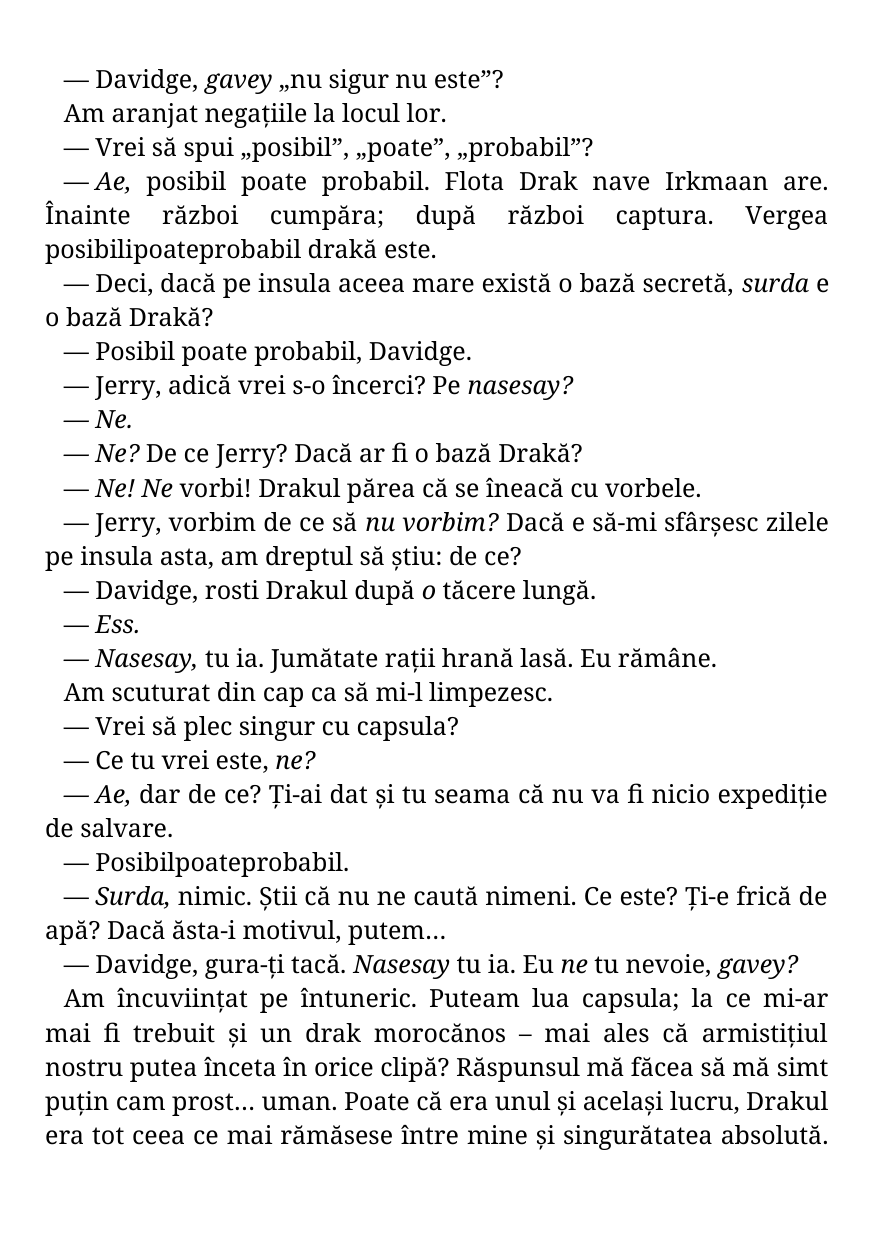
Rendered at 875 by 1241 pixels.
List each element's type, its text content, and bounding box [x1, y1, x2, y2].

text — Davidge, gavey „nu sigur nu este”? [45, 61, 829, 96]
text — Ae, dar de ce? Ți-ai dat și tu seama că nu va fi nicio expediție de salvare. [45, 777, 829, 845]
text — Ess. [45, 606, 829, 641]
text Am aranjat negațiile la locul lor. [45, 96, 829, 129]
text Am scuturat din cap ca să mi-l limpezesc. [45, 674, 829, 709]
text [45, 981, 829, 1151]
text — Ce tu vrei este, ne? [45, 743, 829, 777]
text — Surda, nimic. Știi că nu ne caută nimeni. Ce este? Ți-e frică de apă? Dacă ăsta-i motivul, putem… [45, 879, 829, 947]
text — Ne! Ne vorbi! Drakul părea că se îneacă cu vorbele. [45, 470, 829, 504]
text — Posibilpoateprobabil. [45, 845, 829, 879]
text — Ne? De ce Jerry? Dacă ar fi o bază Drakă? [45, 436, 829, 470]
text — Nasesay, tu ia. Jumătate rații hrană lasă. Eu rămâne. [45, 641, 829, 674]
text — Ae, posibil poate probabil. Flota Drak nave Irkmaan are. Înainte război cumpăra; după război captura. Vergea posibilipoateprobabil drakă este. [45, 164, 829, 266]
text — Davidge, rosti Drakul după o tăcere lungă. [45, 572, 829, 606]
text — Ne. [45, 402, 829, 436]
text — Vrei să spui „posibil”, „poate”, „probabil”? [45, 129, 829, 164]
text — Vrei să plec singur cu capsula? [45, 709, 829, 743]
text — Jerry, adică vrei s-o încerci? Pe nasesay? [45, 368, 829, 402]
text — Deci, dacă pe insula aceea mare există o bază secretă, surda e o bază Drakă? [45, 266, 829, 334]
text — Davidge, gura-ți tacă. Nasesay tu ia. Eu ne tu nevoie, gavey? [45, 947, 829, 981]
text — Posibil poate probabil, Davidge. [45, 334, 829, 368]
text — Jerry, vorbim de ce să nu vorbim? Dacă e să-mi sfârșesc zilele pe insula asta, am dreptul să știu: de ce? [45, 504, 829, 572]
